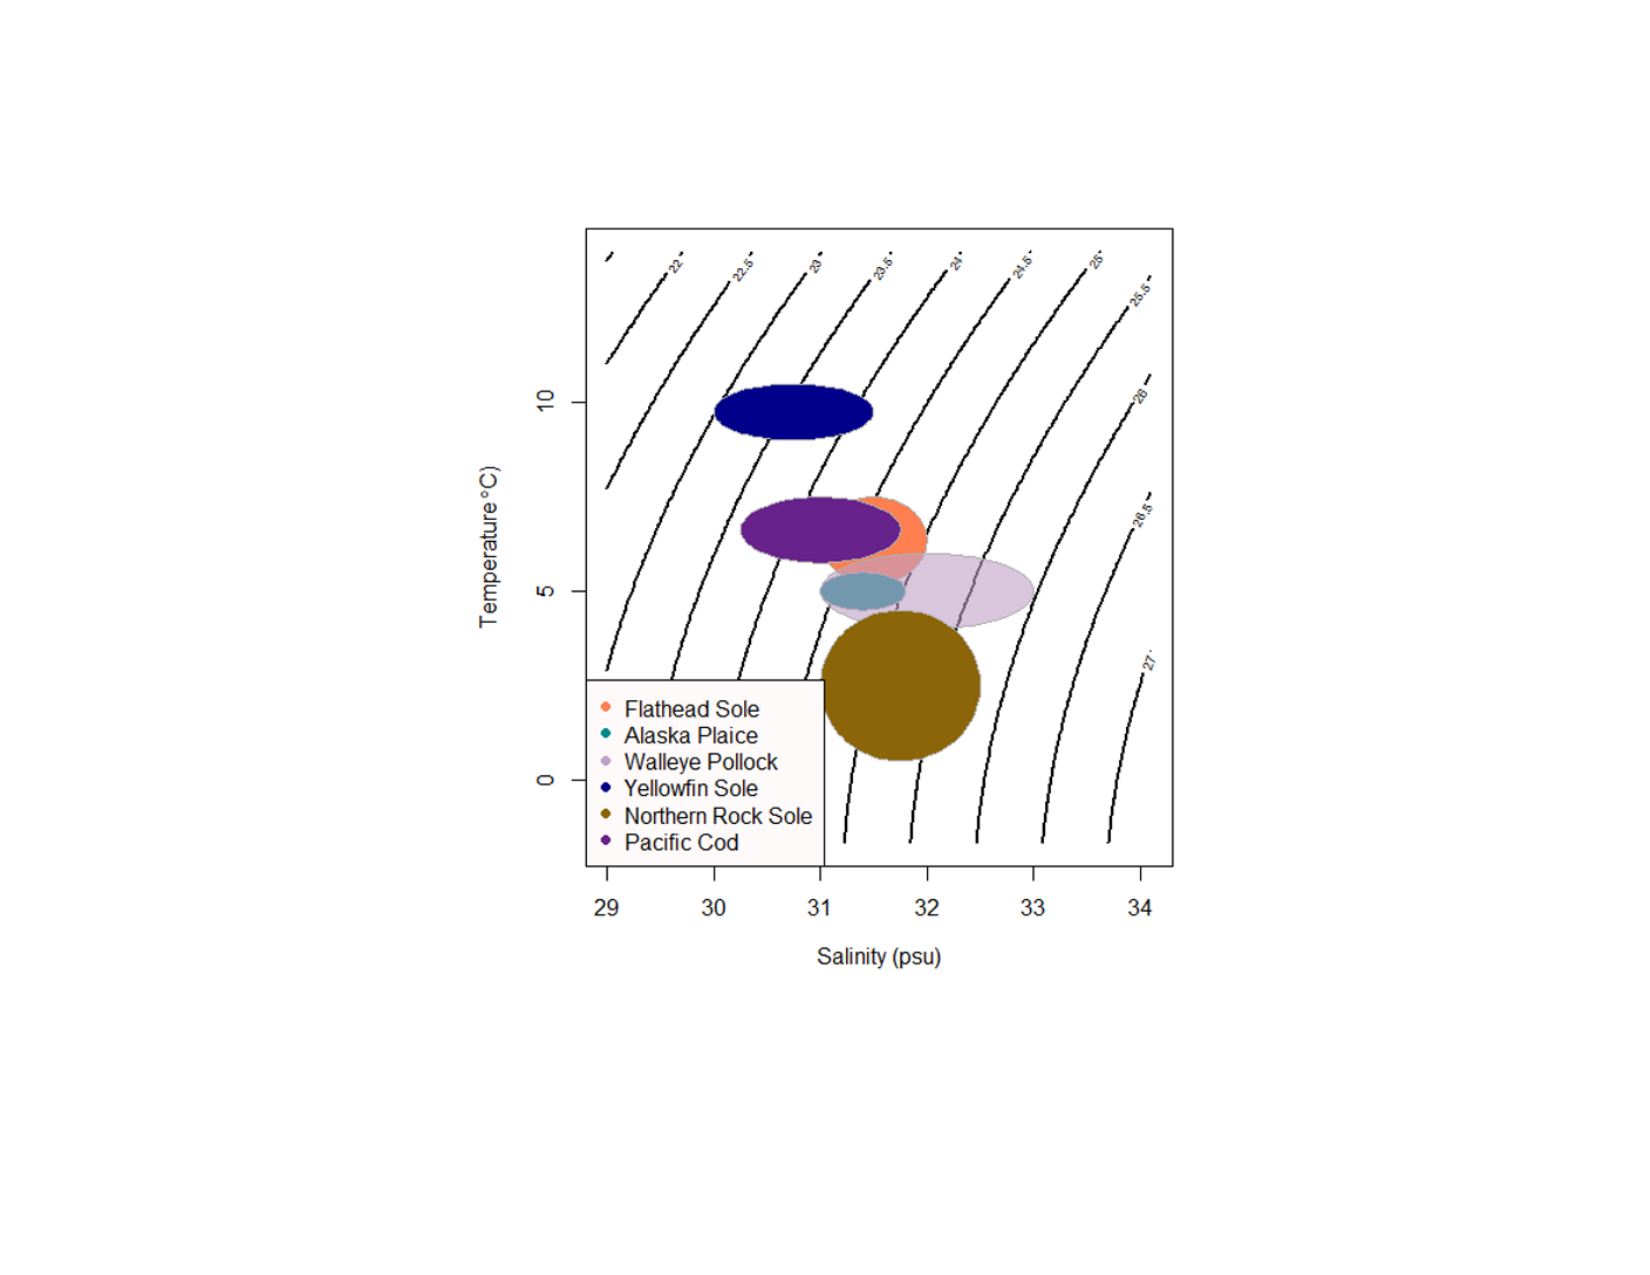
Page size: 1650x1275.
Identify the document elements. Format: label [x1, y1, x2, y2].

picture [463, 219, 1187, 981]
